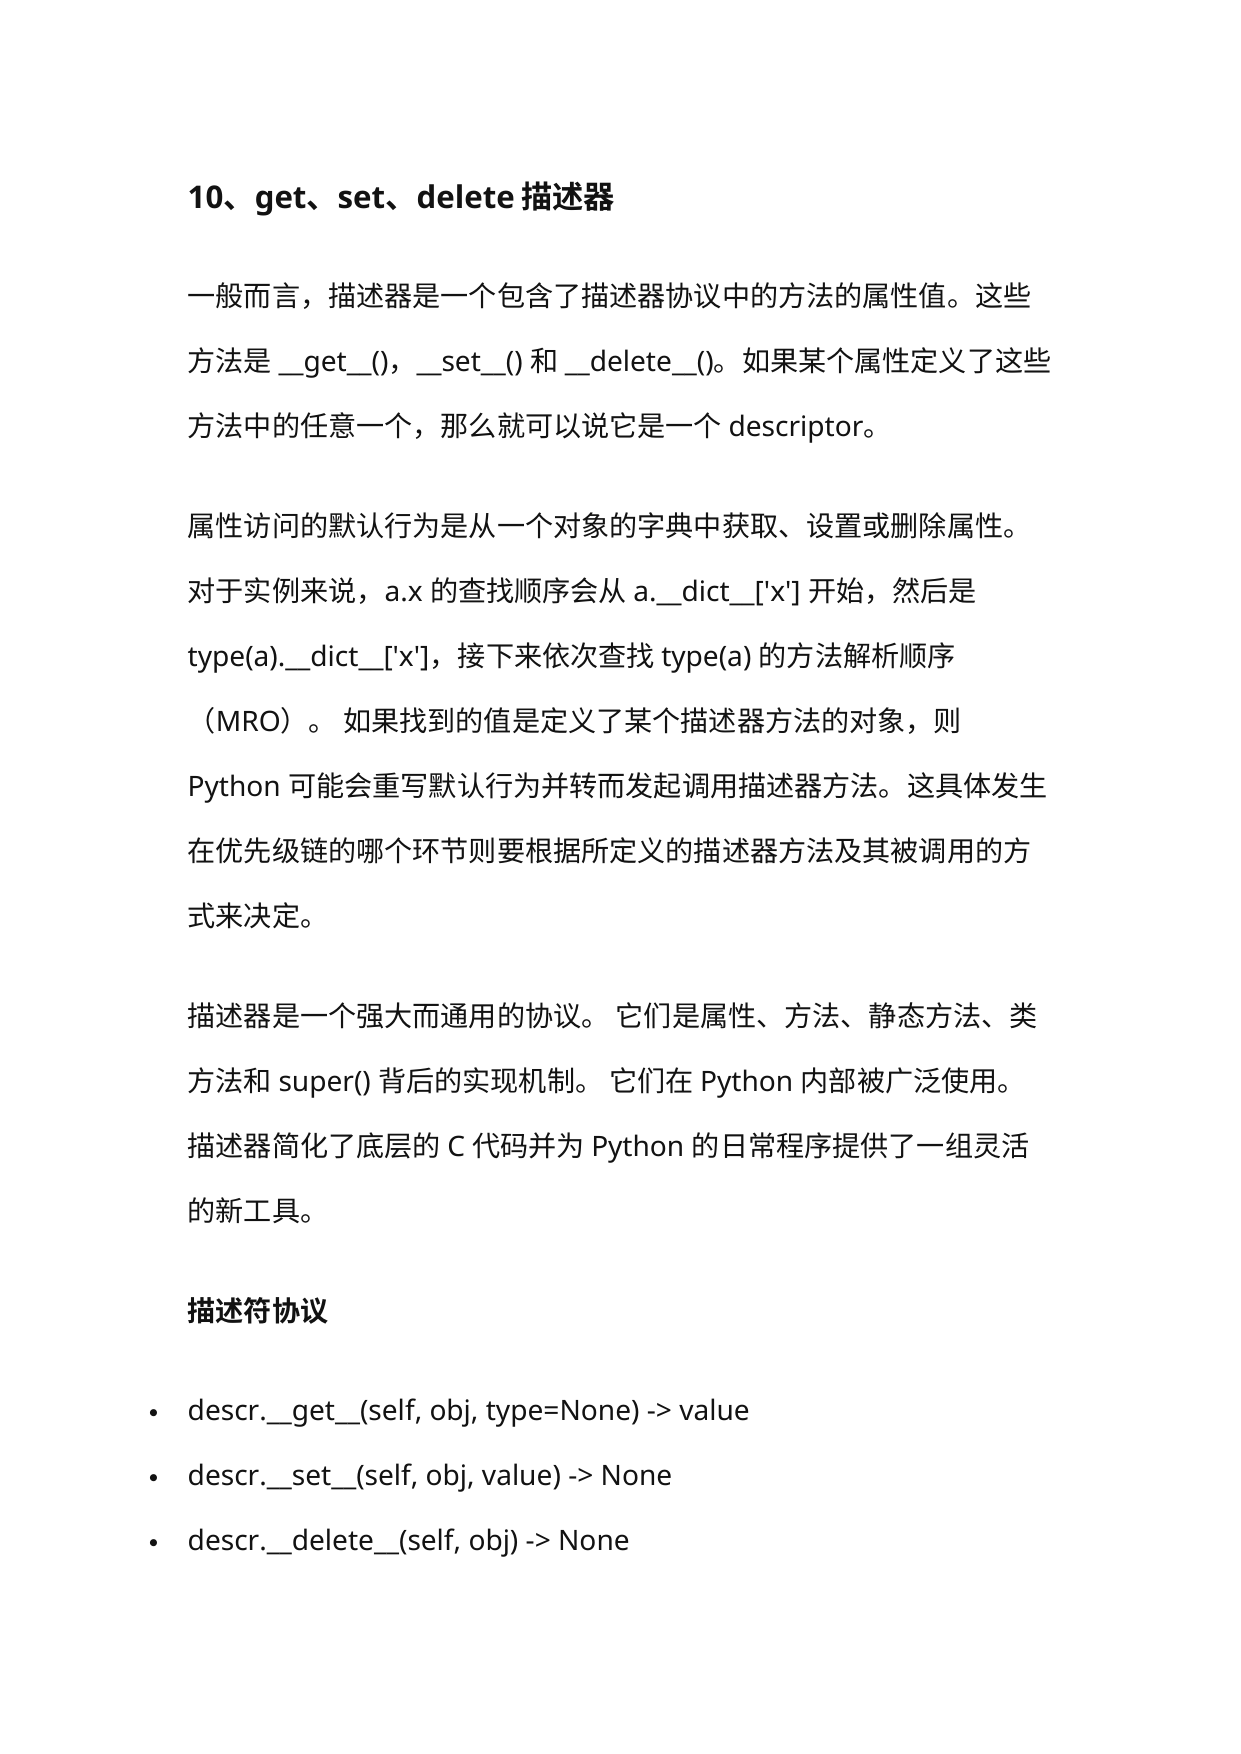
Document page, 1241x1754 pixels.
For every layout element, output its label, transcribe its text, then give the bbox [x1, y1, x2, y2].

text 描述符协议 [187, 1277, 1053, 1342]
list descr.__delete__(self, obj) -> None [150, 1507, 1053, 1572]
text 属性访问的默认行为是从一个对象的字典中获取、设置或删除属性。对于实例来说，a.x 的查找顺序会从 a.__dict__['x'] 开始，然后是 type(a).__dict__['x']，接下来依次查找 type(a) 的方法解析顺序（MRO）。 如果找到的值是定义了某个描述器方法的对象，则 Python 可能会重写默认行为并转而发起调用描述器方法。这具体发生在优先级链的哪个环节则要根据所定义的描述器方法及其被调用的方式来决定。 [187, 492, 1053, 947]
list descr.__set__(self, obj, value) -> None [150, 1442, 1053, 1507]
text 10、get、set、delete描述器 [187, 162, 1053, 227]
text 一般而言，描述器是一个包含了描述器协议中的方法的属性值。这些方法是 __get__()，__set__() 和 __delete__()。如果某个属性定义了这些方法中的任意一个，那么就可以说它是一个 descriptor。 [187, 262, 1053, 457]
list descr.__get__(self, obj, type=None) -> value [150, 1377, 1053, 1442]
text 描述器是一个强大而通用的协议。 它们是属性、方法、静态方法、类方法和 super() 背后的实现机制。 它们在 Python 内部被广泛使用。 描述器简化了底层的 C 代码并为 Python 的日常程序提供了一组灵活的新工具。 [187, 982, 1053, 1242]
